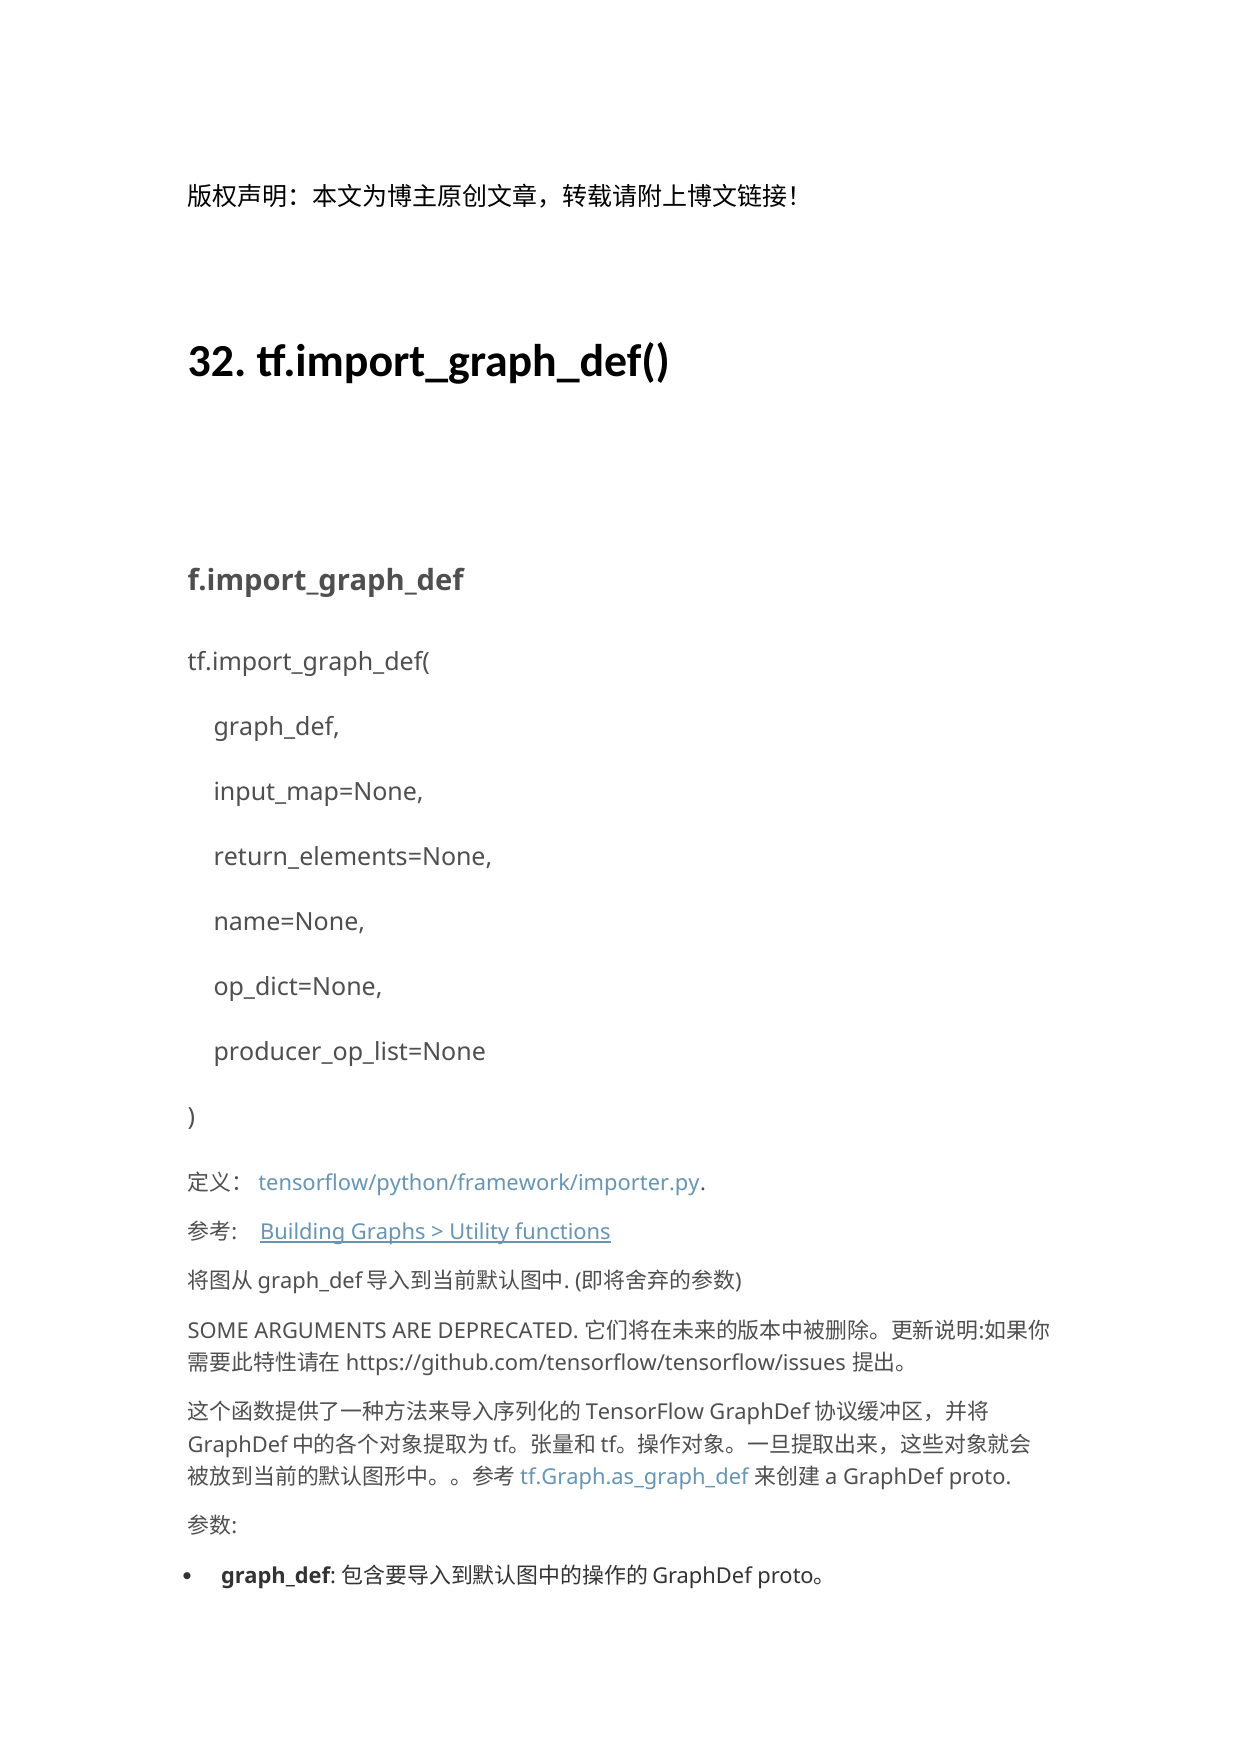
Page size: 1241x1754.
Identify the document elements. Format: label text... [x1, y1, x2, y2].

text 参数: [187, 1508, 1053, 1541]
text 版权声明：本文为博主原创文章，转载请附上博文链接！ [187, 162, 1053, 227]
text 定义： tensorflow/python/framework/importer.py. [187, 1165, 1053, 1197]
text 这个函数提供了一种方法来导入序列化的TensorFlow GraphDef协议缓冲区，并将GraphDef中的各个对象提取为tf。张量和tf。操作对象。一旦提取出来，这些对象就会被放到当前的默认图形中。。参考tf.Graph.as_graph_def 来创建 a GraphDef proto. [187, 1394, 1053, 1491]
subtitle f.import_graph_def [187, 546, 1053, 611]
text SOME ARGUMENTS ARE DEPRECATED. 它们将在未来的版本中被删除。更新说明:如果你需要此特性请在 https://github.com/tensorflow/tensorflow/issues 提出。 [187, 1312, 1053, 1377]
text 将图从graph_def导入到当前默认图中. (即将舍弃的参数) [187, 1263, 1053, 1296]
text tf.import_graph_def( graph_def, input_map=None, return_elements=None, name=None, op_dict=None, producer_op_list=None ) [187, 628, 1053, 1148]
list graph_def: 包含要导入到默认图中的操作的GraphDef proto。 [183, 1557, 1053, 1590]
subtitle 32. tf.import_graph_def() [187, 327, 1053, 392]
text 参考: Building Graphs > Utility functions [187, 1214, 1053, 1246]
